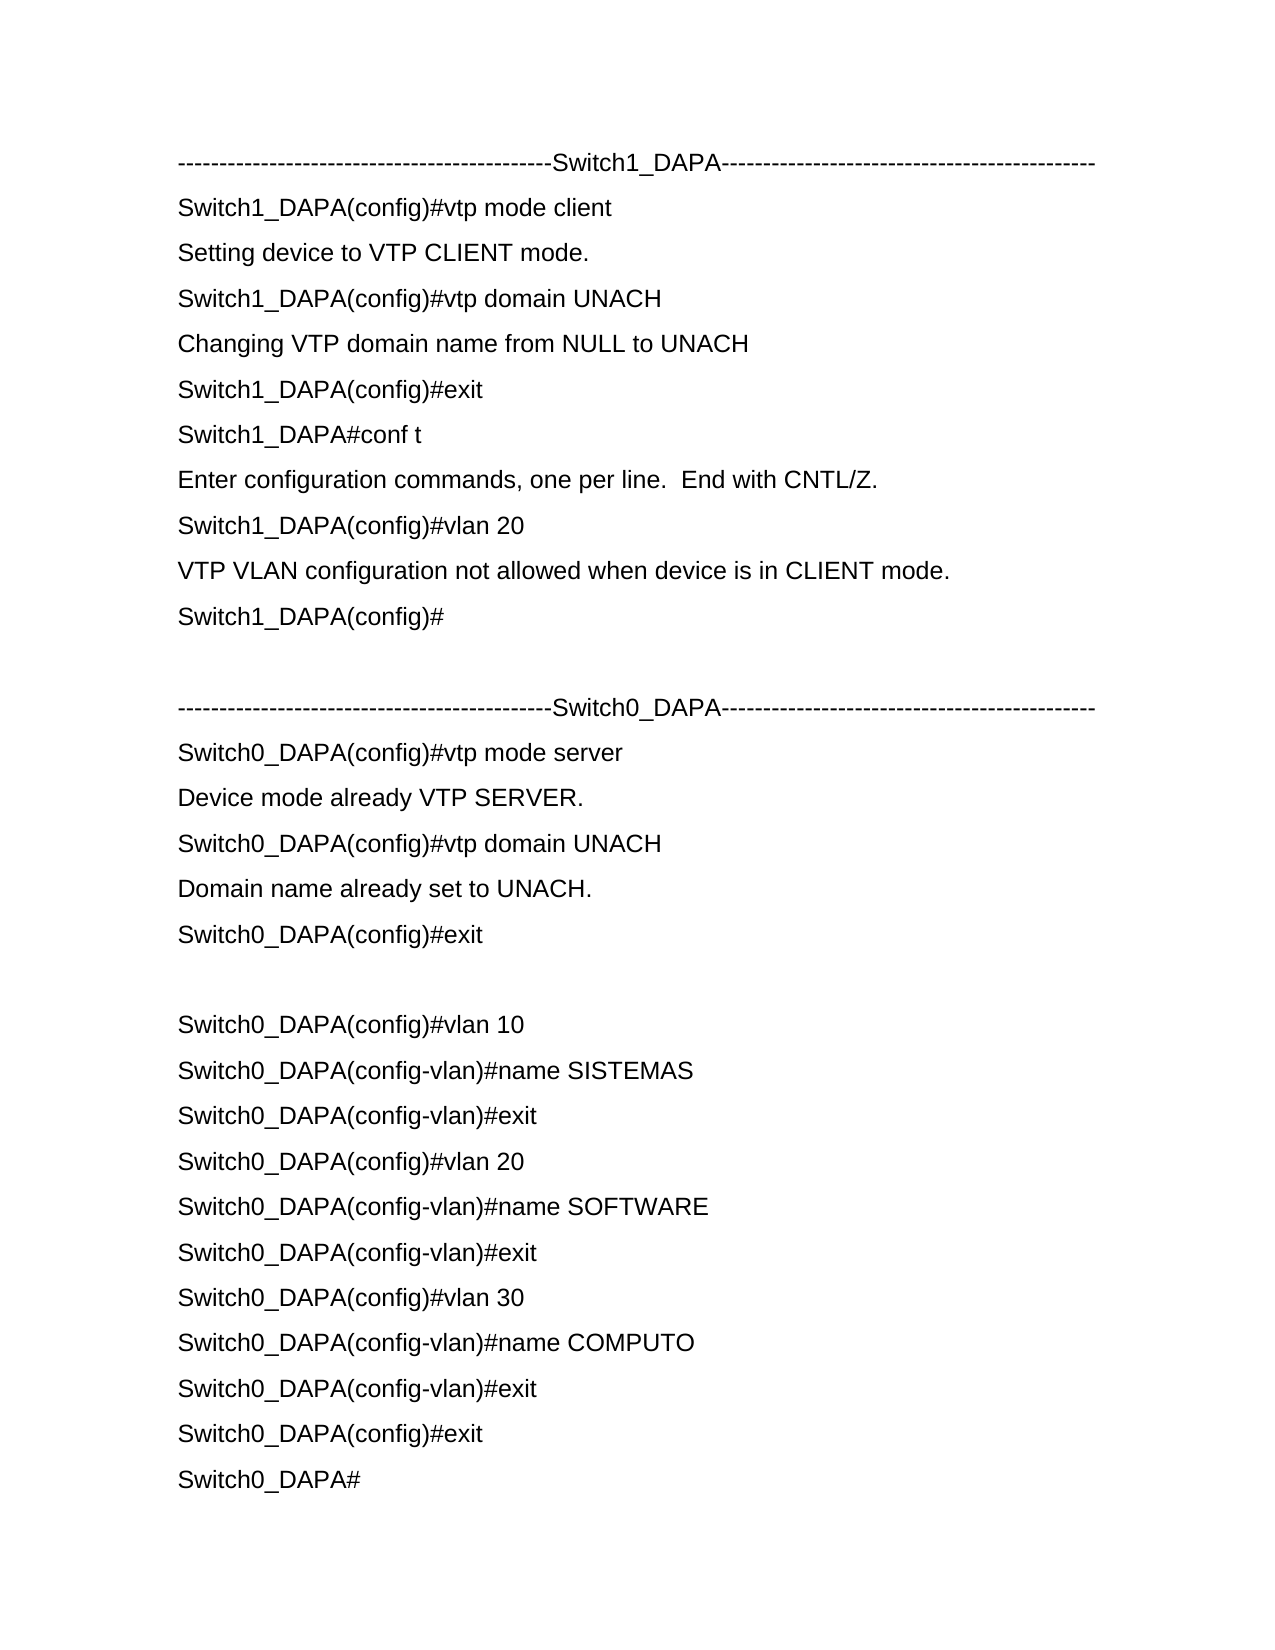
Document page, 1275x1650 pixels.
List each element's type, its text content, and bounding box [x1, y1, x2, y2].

text ---------------------------------------------Switch0_DAPA--------------------------------------------- [177, 693, 1098, 721]
text Switch1_DAPA(config)#vtp domain UNACH [177, 284, 1098, 313]
text Switch1_DAPA(config)#vlan 20 [177, 511, 1098, 540]
text Switch0_DAPA(config-vlan)#name SISTEMAS [177, 1056, 1098, 1085]
text Switch0_DAPA(config-vlan)#exit [177, 1238, 1098, 1266]
text ---------------------------------------------Switch1_DAPA--------------------------------------------- [177, 148, 1098, 176]
text Device mode already VTP SERVER. [177, 783, 1098, 812]
text Switch0_DAPA(config)#exit [177, 1419, 1098, 1448]
text Switch0_DAPA(config-vlan)#name SOFTWARE [177, 1192, 1098, 1221]
text Domain name already set to UNACH. [177, 874, 1098, 903]
text Switch1_DAPA#conf t [177, 420, 1098, 449]
text Switch0_DAPA(config)#vlan 20 [177, 1147, 1098, 1176]
text Switch0_DAPA(config)#vtp mode server [177, 738, 1098, 767]
text Changing VTP domain name from NULL to UNACH [177, 329, 1098, 358]
text Switch1_DAPA(config)# [177, 602, 1098, 631]
text Switch0_DAPA(config-vlan)#exit [177, 1374, 1098, 1403]
text Enter configuration commands, one per line. End with CNTL/Z. [177, 466, 1098, 494]
text Switch0_DAPA(config)#vlan 10 [177, 1011, 1098, 1039]
text Switch0_DAPA(config)#vlan 30 [177, 1283, 1098, 1312]
text Switch1_DAPA(config)#vtp mode client [177, 193, 1098, 222]
text Switch0_DAPA(config-vlan)#name COMPUTO [177, 1328, 1098, 1357]
text Setting device to VTP CLIENT mode. [177, 238, 1098, 267]
text Switch0_DAPA# [177, 1465, 1098, 1493]
text Switch1_DAPA(config)#exit [177, 375, 1098, 403]
text VTP VLAN configuration not allowed when device is in CLIENT mode. [177, 556, 1098, 585]
text Switch0_DAPA(config)#vtp domain UNACH [177, 829, 1098, 858]
text Switch0_DAPA(config)#exit [177, 920, 1098, 948]
text Switch0_DAPA(config-vlan)#exit [177, 1101, 1098, 1130]
